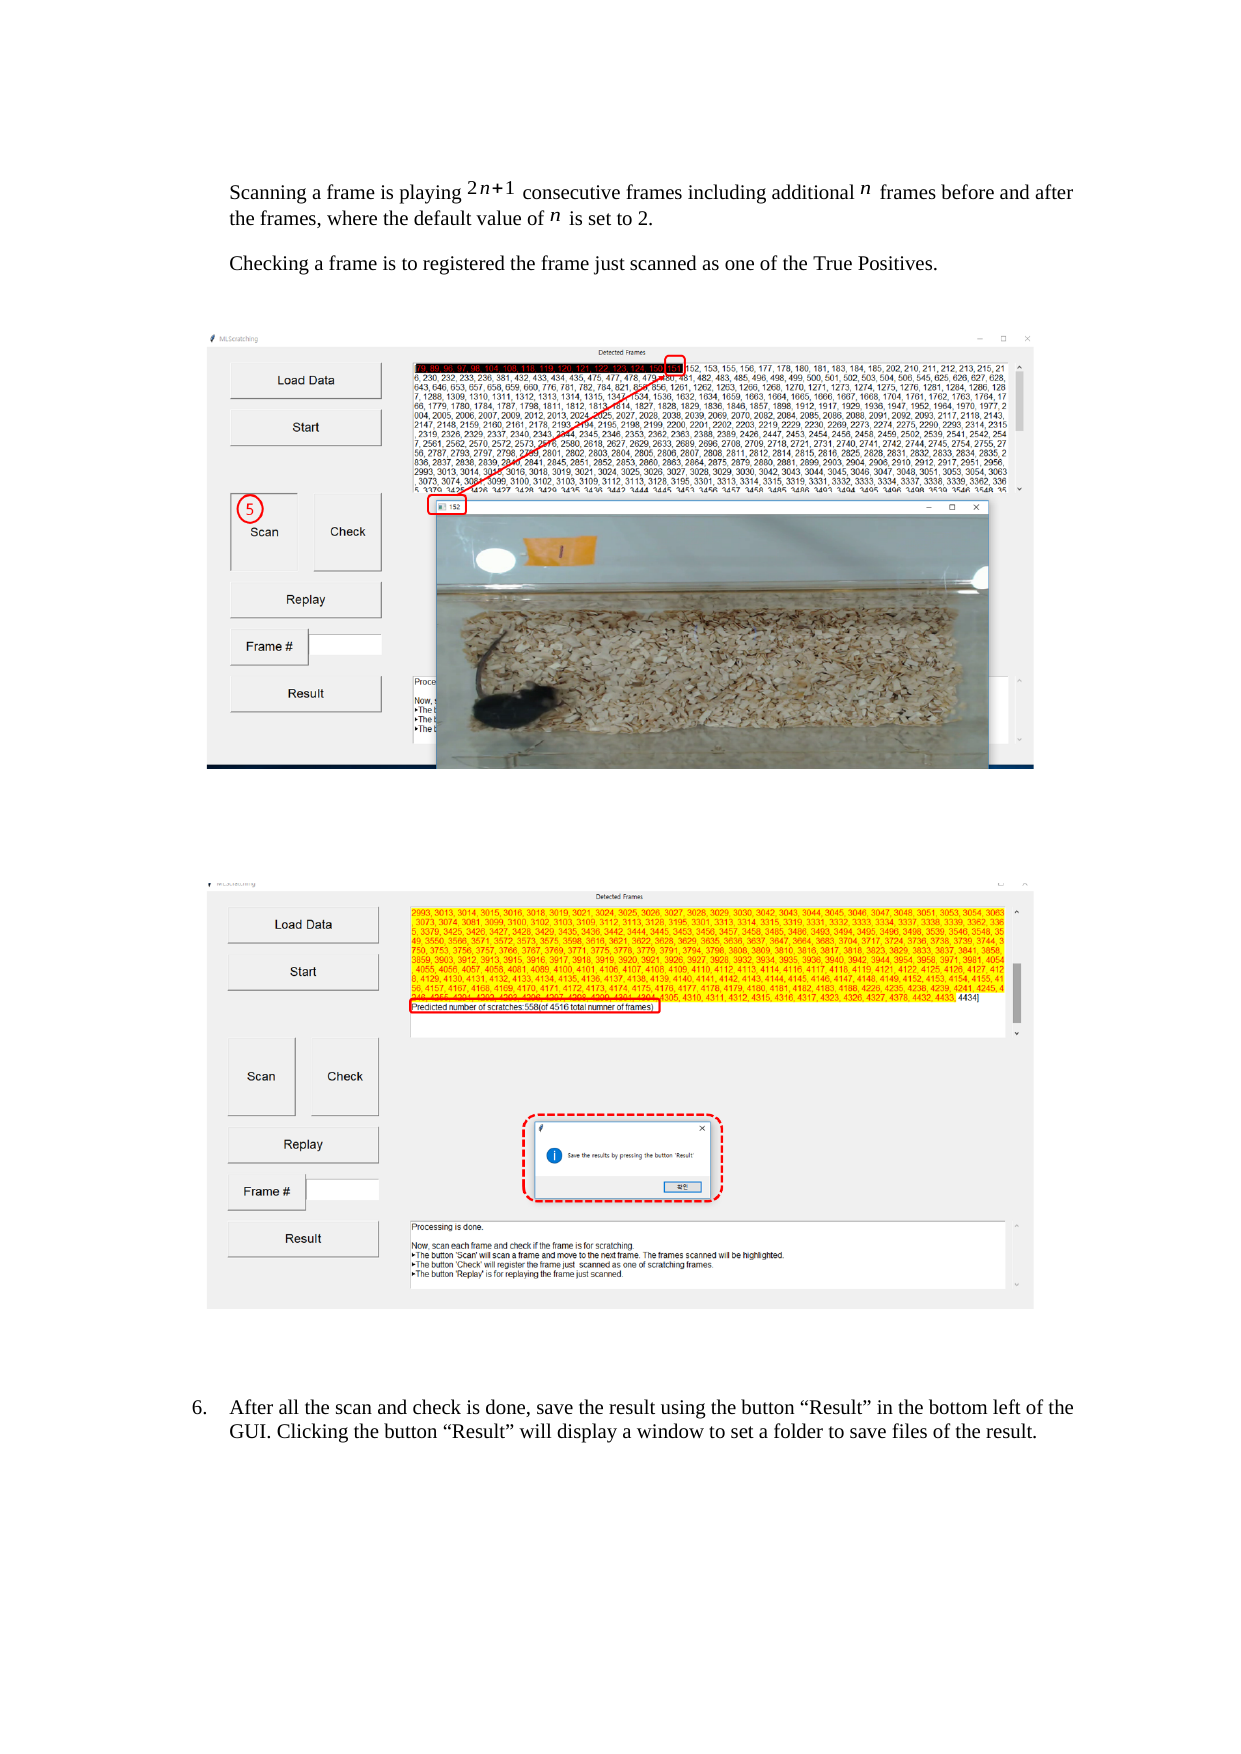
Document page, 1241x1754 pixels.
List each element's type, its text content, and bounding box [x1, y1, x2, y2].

picture [206, 333, 1034, 769]
picture [206, 883, 1034, 1309]
list After all the scan and check is done, save the result using the button “Result” in the bottom left of the GUI. Clicking the button “Result” will display a window to set a folder to save files of the result. [192, 1395, 1090, 1443]
list Checking a frame is to registered the frame just scanned as one of the True Positives. [229, 251, 1090, 275]
list Scanning a frame is playing consecutive frames including additional frames before and after the frames, where the default value of is set to 2. [229, 177, 1090, 230]
